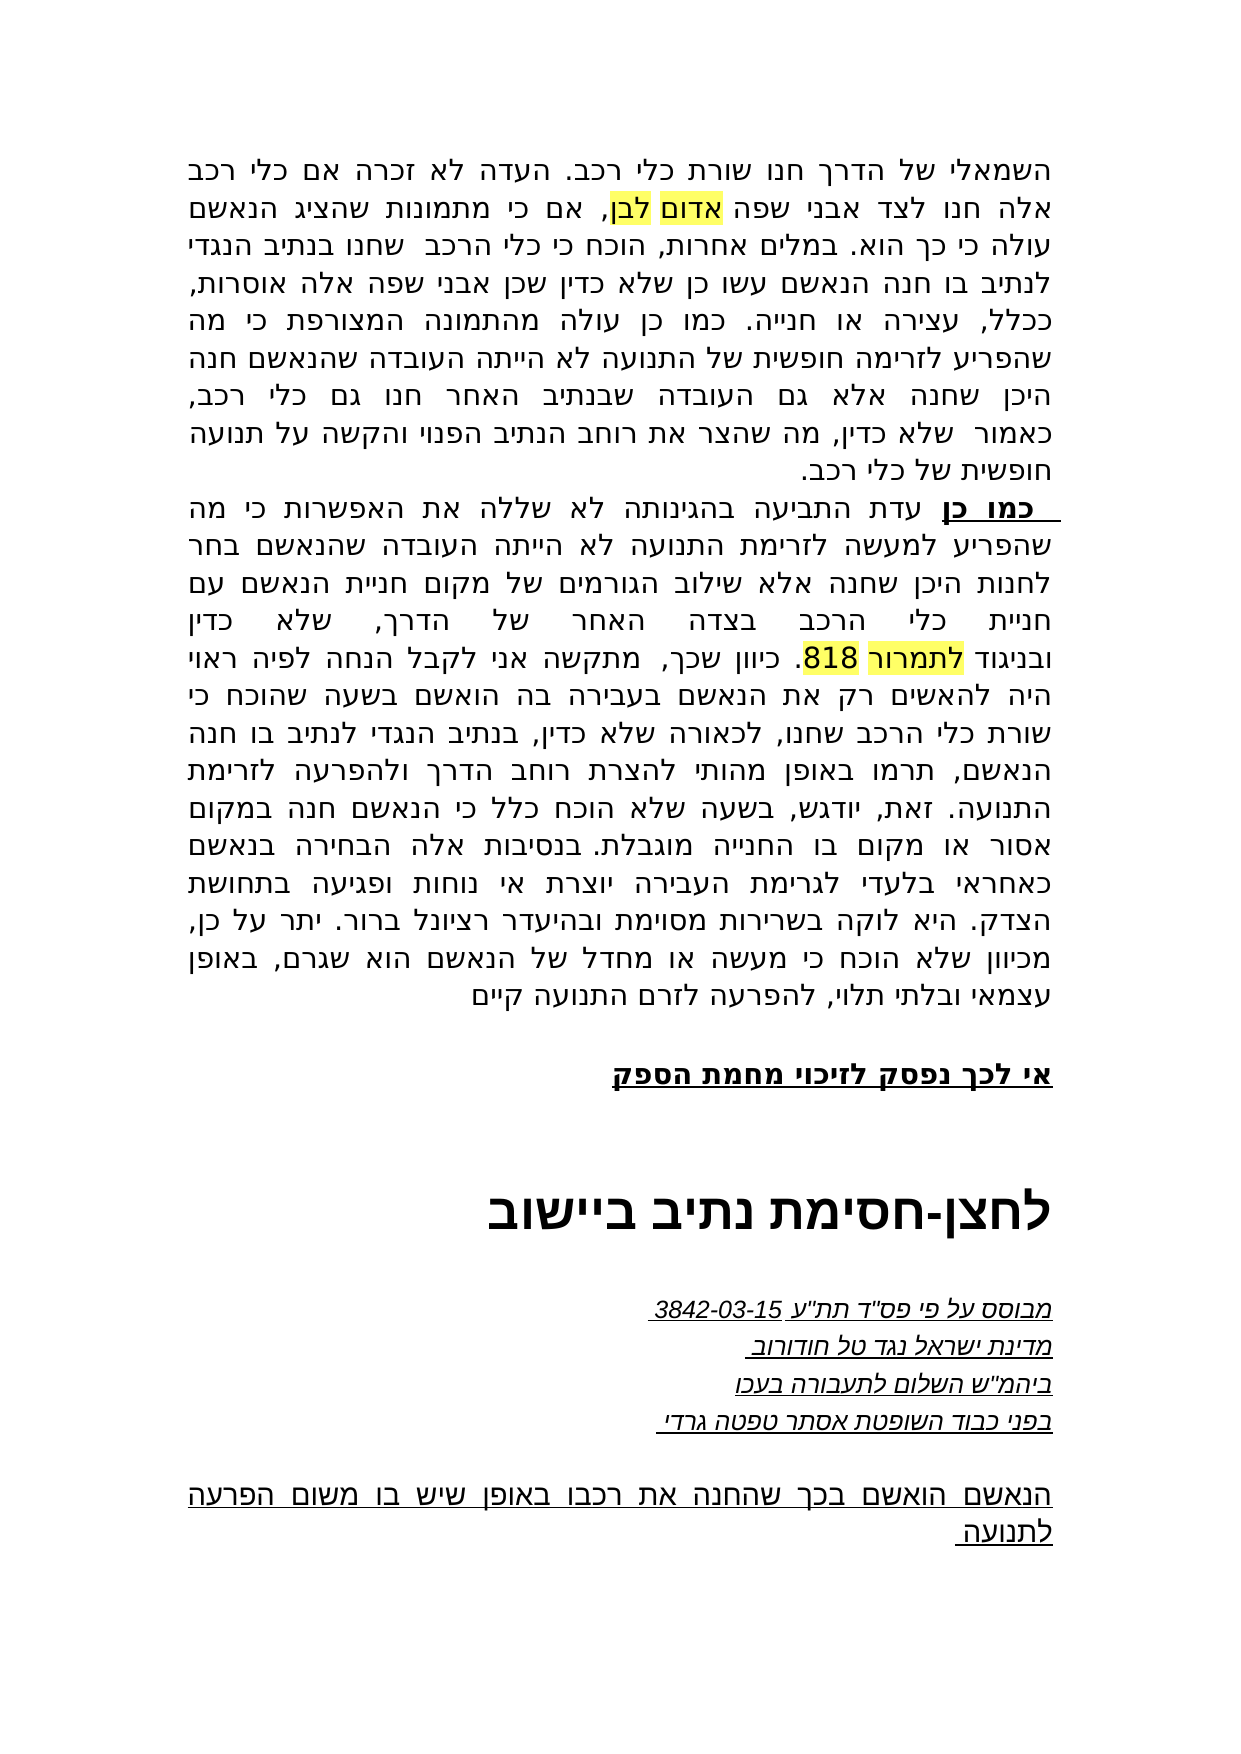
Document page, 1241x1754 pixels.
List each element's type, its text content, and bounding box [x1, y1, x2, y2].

text מבוסס על פי פס"ד תת"ע 3842-03-15 [187, 1286, 1053, 1324]
text מדינת ישראל נגד טל חודורוב [187, 1324, 1053, 1361]
text הנאשם הואשם בכך שהחנה את רכבו באופן שיש בו משום הפרעה לתנועה [187, 1474, 1053, 1507]
text אי לכך נפסק לזיכוי מחמת הספק [187, 1054, 1053, 1091]
text בפני כבוד השופטת אסתר טפטה גרדי [187, 1399, 1053, 1436]
text ביהמ"ש השלום לתעבורה בעכו [187, 1361, 1053, 1399]
text לחצן-חסימת נתיב ביישוב [187, 1183, 1053, 1240]
text הנאשם הואשם בכך שהחנה את רכבו באופן שיש בו משום הפרעה לתנועה [187, 1508, 1053, 1549]
text כמו כן עדת התביעה בהגינותה לא שללה את האפשרות כי מה שהפריע למעשה לזרימת התנועה לא הייתה העובדה שהנאשם בחר לחנות היכן שחנה אלא שילוב הגורמים של מקום חניית הנאשם עם חניית כלי הרכב בצדה האחר של הדרך, שלא כדין ובניגוד לתמרור 818. כיוון שכך, מתקשה אני לקבל הנחה לפיה ראוי היה להאשים רק את הנאשם בעבירה בה הואשם בשעה שהוכח כי שורת כלי הרכב שחנו, לכאורה שלא כדין, בנתיב הנגדי לנתיב בו חנה הנאשם, תרמו באופן מהותי להצרת רוחב הדרך ולהפרעה לזרימת התנועה. זאת, יודגש, בשעה שלא הוכח כלל כי הנאשם חנה במקום אסור או מקום בו החנייה מוגבלת. בנסיבות אלה הבחירה בנאשם כאחראי בלעדי לגרימת העבירה יוצרת אי נוחות ופגיעה בתחושת הצדק. היא לוקה בשרירות מסוימת ובהיעדר רציונל ברור. יתר על כן, מכיוון שלא הוכח כי מעשה או מחדל של הנאשם הוא שגרם, באופן עצמאי ובלתי תלוי, להפרעה לזרם התנועה קיים [187, 487, 1053, 1012]
